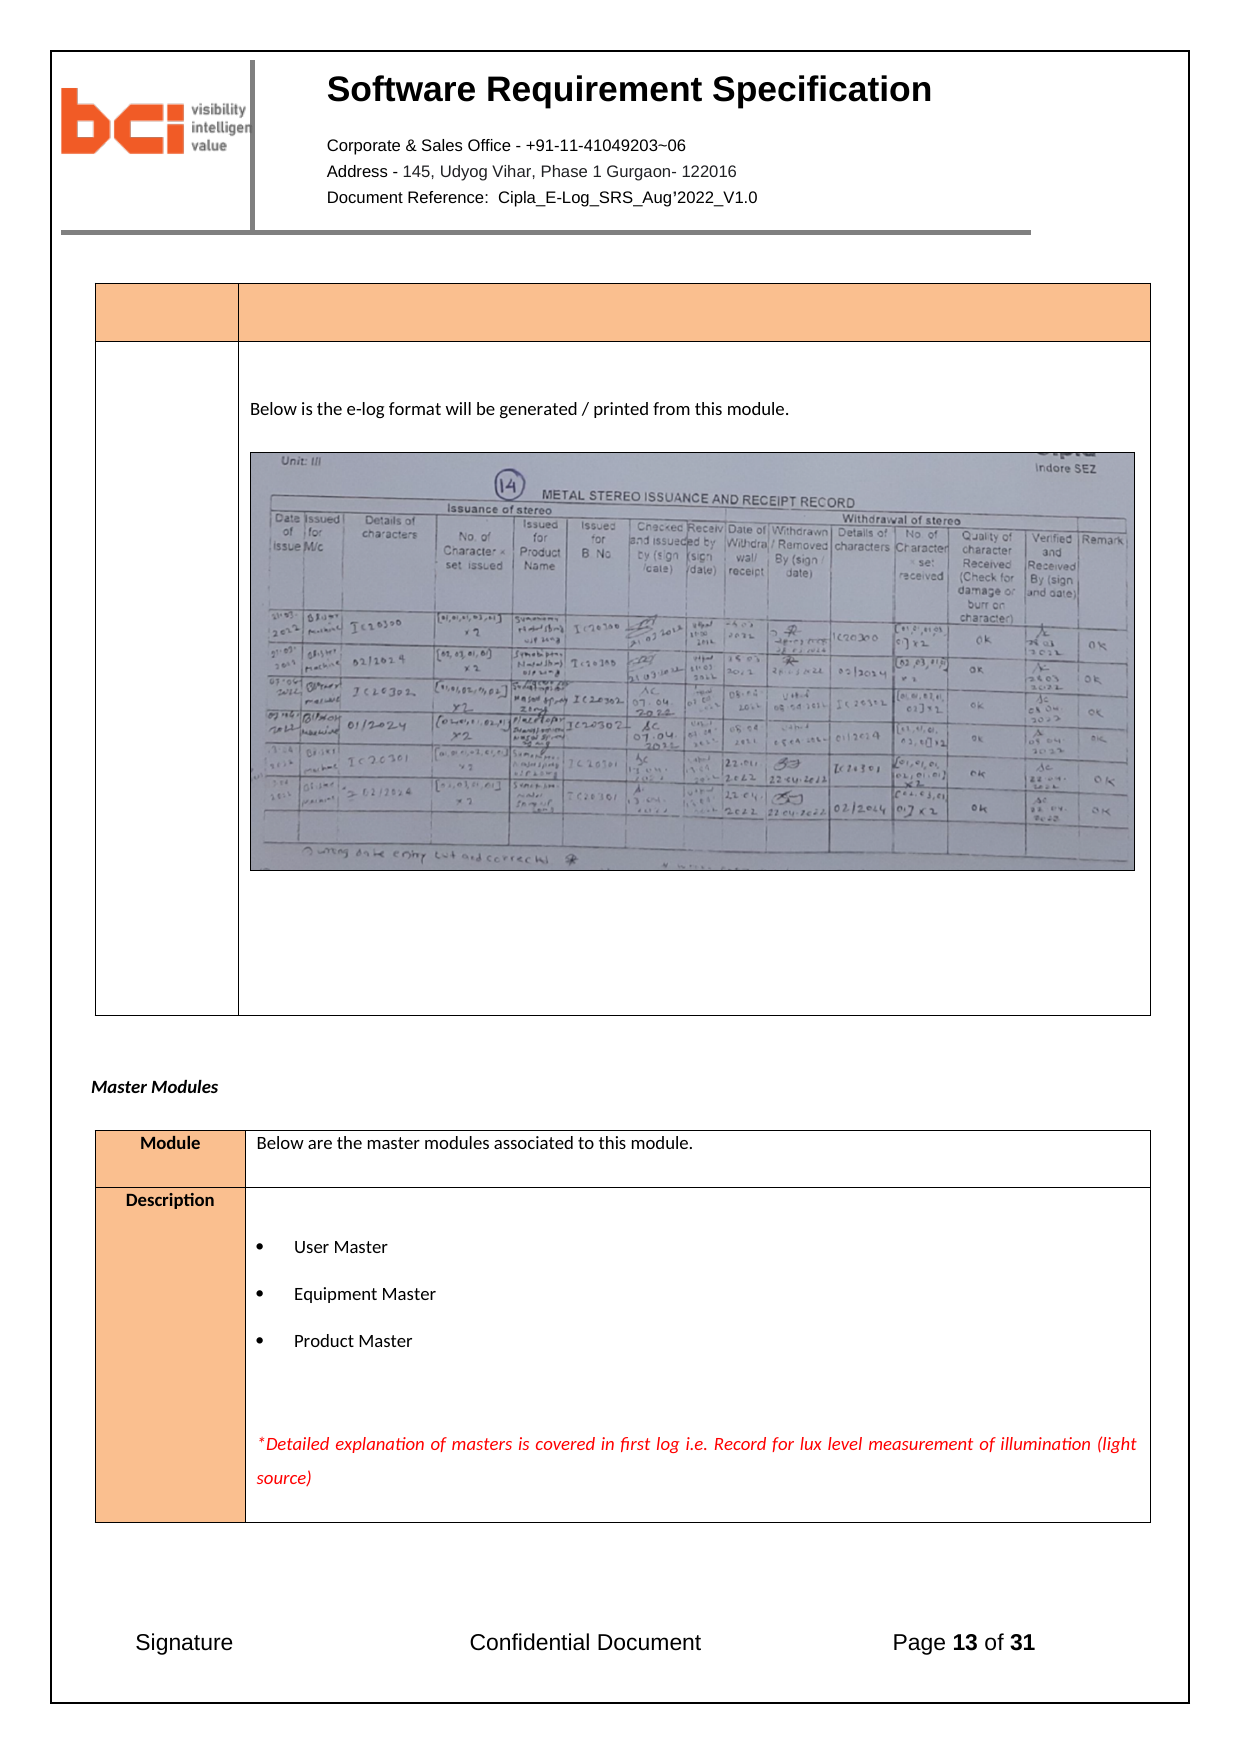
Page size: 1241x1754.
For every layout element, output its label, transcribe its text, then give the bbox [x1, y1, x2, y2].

picture [251, 453, 1133, 870]
table_header Below are the master modules associated to this module. [246, 1131, 1150, 1187]
table_header Topics [239, 284, 1150, 341]
table_header Module [96, 1131, 245, 1187]
table_cell Below is the e-log format will be generated / printed from this module. [239, 342, 1150, 1015]
text Master Modules [91, 1075, 1105, 1098]
table_cell User Master Equipment Master Product Master *Detailed explanation of masters is covered in first log i.e. Record for lux level measurement of illumination (light source) [246, 1188, 1150, 1522]
picture [61, 82, 253, 159]
table_header Sr. No [96, 284, 238, 341]
table_cell Description [96, 1188, 245, 1522]
table_cell [96, 342, 238, 1015]
